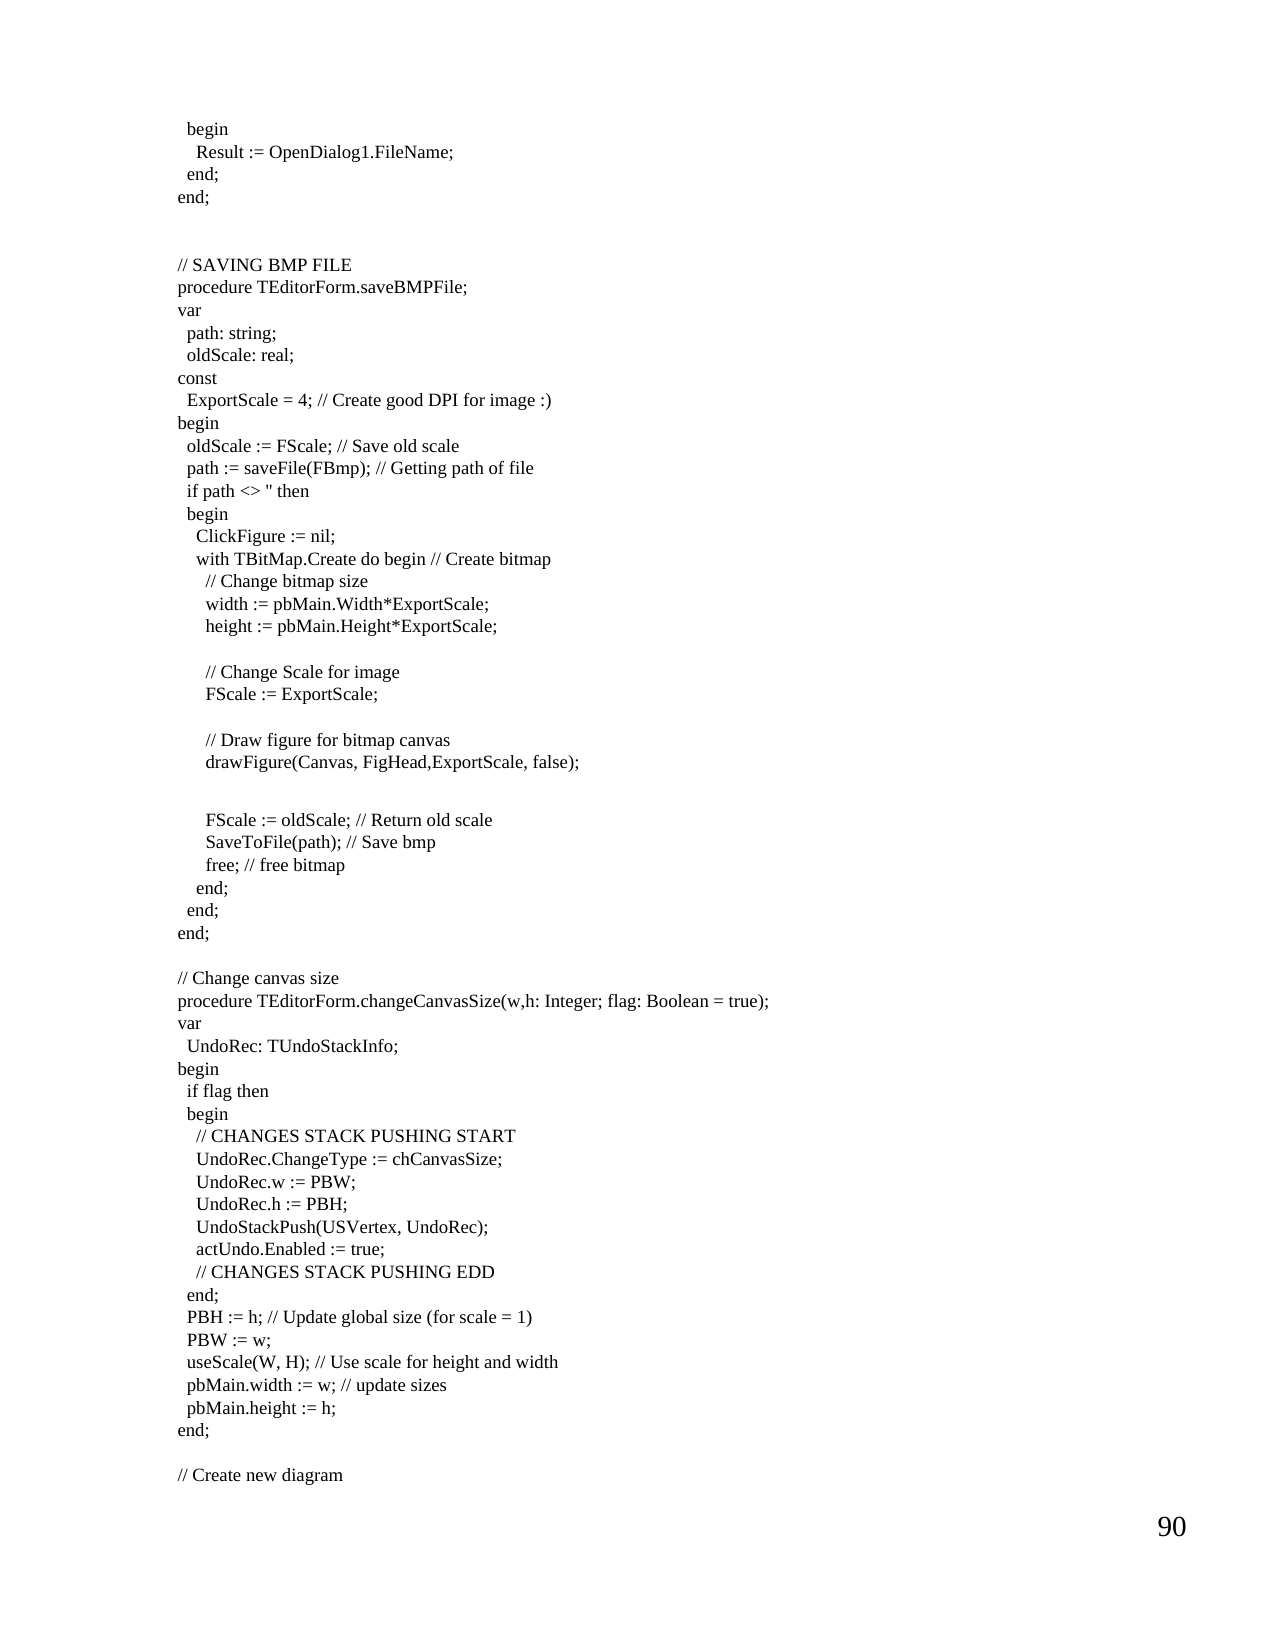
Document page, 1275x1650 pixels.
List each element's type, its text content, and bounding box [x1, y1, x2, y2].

text FScale := oldScale; // Return old scale [177, 809, 1186, 830]
text Result := OpenDialog1.FileName; [177, 141, 1186, 162]
text end; [177, 877, 1186, 898]
text width := pbMain.Width*ExportScale; [177, 593, 1186, 614]
text // CHANGES STACK PUSHING EDD [177, 1261, 1186, 1282]
text end; [177, 1283, 1186, 1305]
text // Draw figure for bitmap canvas [177, 728, 1186, 750]
text if flag then [177, 1080, 1186, 1102]
text with TBitMap.Create do begin // Create bitmap [177, 548, 1186, 569]
text path: string; [177, 322, 1186, 343]
text begin [177, 1057, 1186, 1079]
text procedure TEditorForm.changeCanvasSize(w,h: Integer; flag: Boolean = true); [177, 990, 1186, 1011]
text // CHANGES STACK PUSHING START [177, 1125, 1186, 1147]
text // Change Scale for image [177, 661, 1186, 682]
text ExportScale = 4; // Create good DPI for image :) [177, 389, 1186, 411]
text UndoRec.h := PBH; [177, 1193, 1186, 1215]
text var [177, 299, 1186, 321]
text free; // free bitmap [177, 854, 1186, 876]
text PBW := w; [177, 1329, 1186, 1350]
text end; [177, 1419, 1186, 1441]
text begin [177, 412, 1186, 433]
text PBH := h; // Update global size (for scale = 1) [177, 1306, 1186, 1328]
text UndoRec.w := PBW; [177, 1171, 1186, 1192]
text // Change bitmap size [177, 570, 1186, 592]
text if path <> '' then [177, 480, 1186, 501]
text oldScale := FScale; // Save old scale [177, 434, 1186, 456]
text procedure TEditorForm.saveBMPFile; [177, 276, 1186, 298]
text UndoRec: TUndoStackInfo; [177, 1035, 1186, 1056]
text path := saveFile(FBmp); // Getting path of file [177, 457, 1186, 479]
text var [177, 1012, 1186, 1034]
text drawFigure(Canvas, FigHead,ExportScale, false); [177, 751, 1186, 773]
text // SAVING BMP FILE [177, 254, 1186, 275]
text useScale(W, H); // Use scale for height and width [177, 1351, 1186, 1373]
text actUndo.Enabled := true; [177, 1238, 1186, 1260]
text ClickFigure := nil; [177, 525, 1186, 547]
text oldScale: real; [177, 344, 1186, 366]
text end; [177, 899, 1186, 921]
text FScale := ExportScale; [177, 683, 1186, 705]
text height := pbMain.Height*ExportScale; [177, 615, 1186, 637]
text begin [177, 502, 1186, 524]
text end; [177, 186, 1186, 207]
text end; [177, 922, 1186, 943]
text begin [177, 1103, 1186, 1124]
text UndoStackPush(USVertex, UndoRec); [177, 1216, 1186, 1237]
text pbMain.height := h; [177, 1397, 1186, 1418]
text // Create new diagram [177, 1464, 1186, 1486]
text // Change canvas size [177, 967, 1186, 989]
text SaveToFile(path); // Save bmp [177, 831, 1186, 853]
text pbMain.width := w; // update sizes [177, 1374, 1186, 1396]
text end; [177, 163, 1186, 185]
text begin [177, 118, 1186, 140]
text UndoRec.ChangeType := chCanvasSize; [177, 1148, 1186, 1169]
text const [177, 367, 1186, 388]
